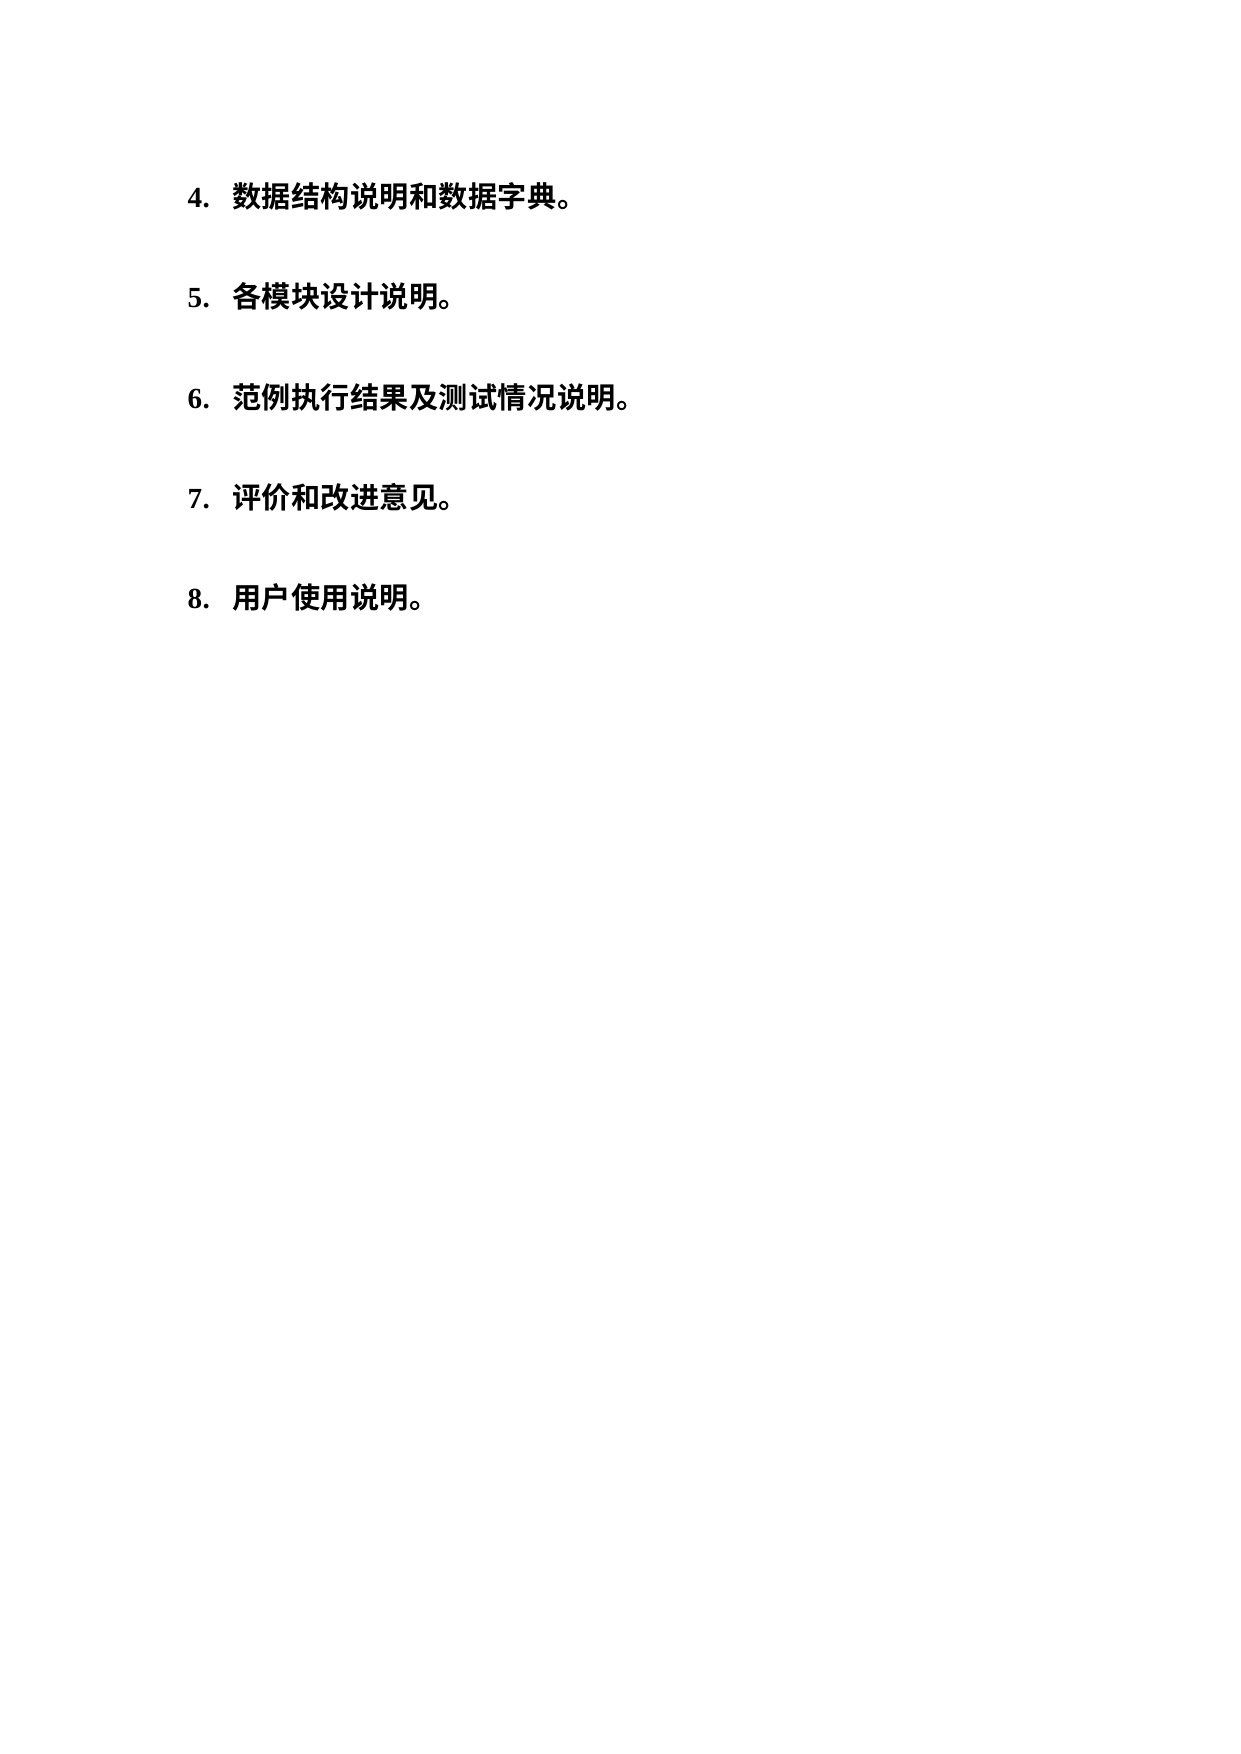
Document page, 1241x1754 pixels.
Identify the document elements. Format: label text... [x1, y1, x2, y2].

subtitle 范例执行结果及测试情况说明。 [187, 363, 1053, 428]
subtitle 各模块设计说明。 [187, 262, 1053, 327]
subtitle 评价和改进意见。 [187, 463, 1053, 528]
subtitle 数据结构说明和数据字典。 [187, 162, 1053, 227]
subtitle 用户使用说明。 [187, 564, 1053, 629]
